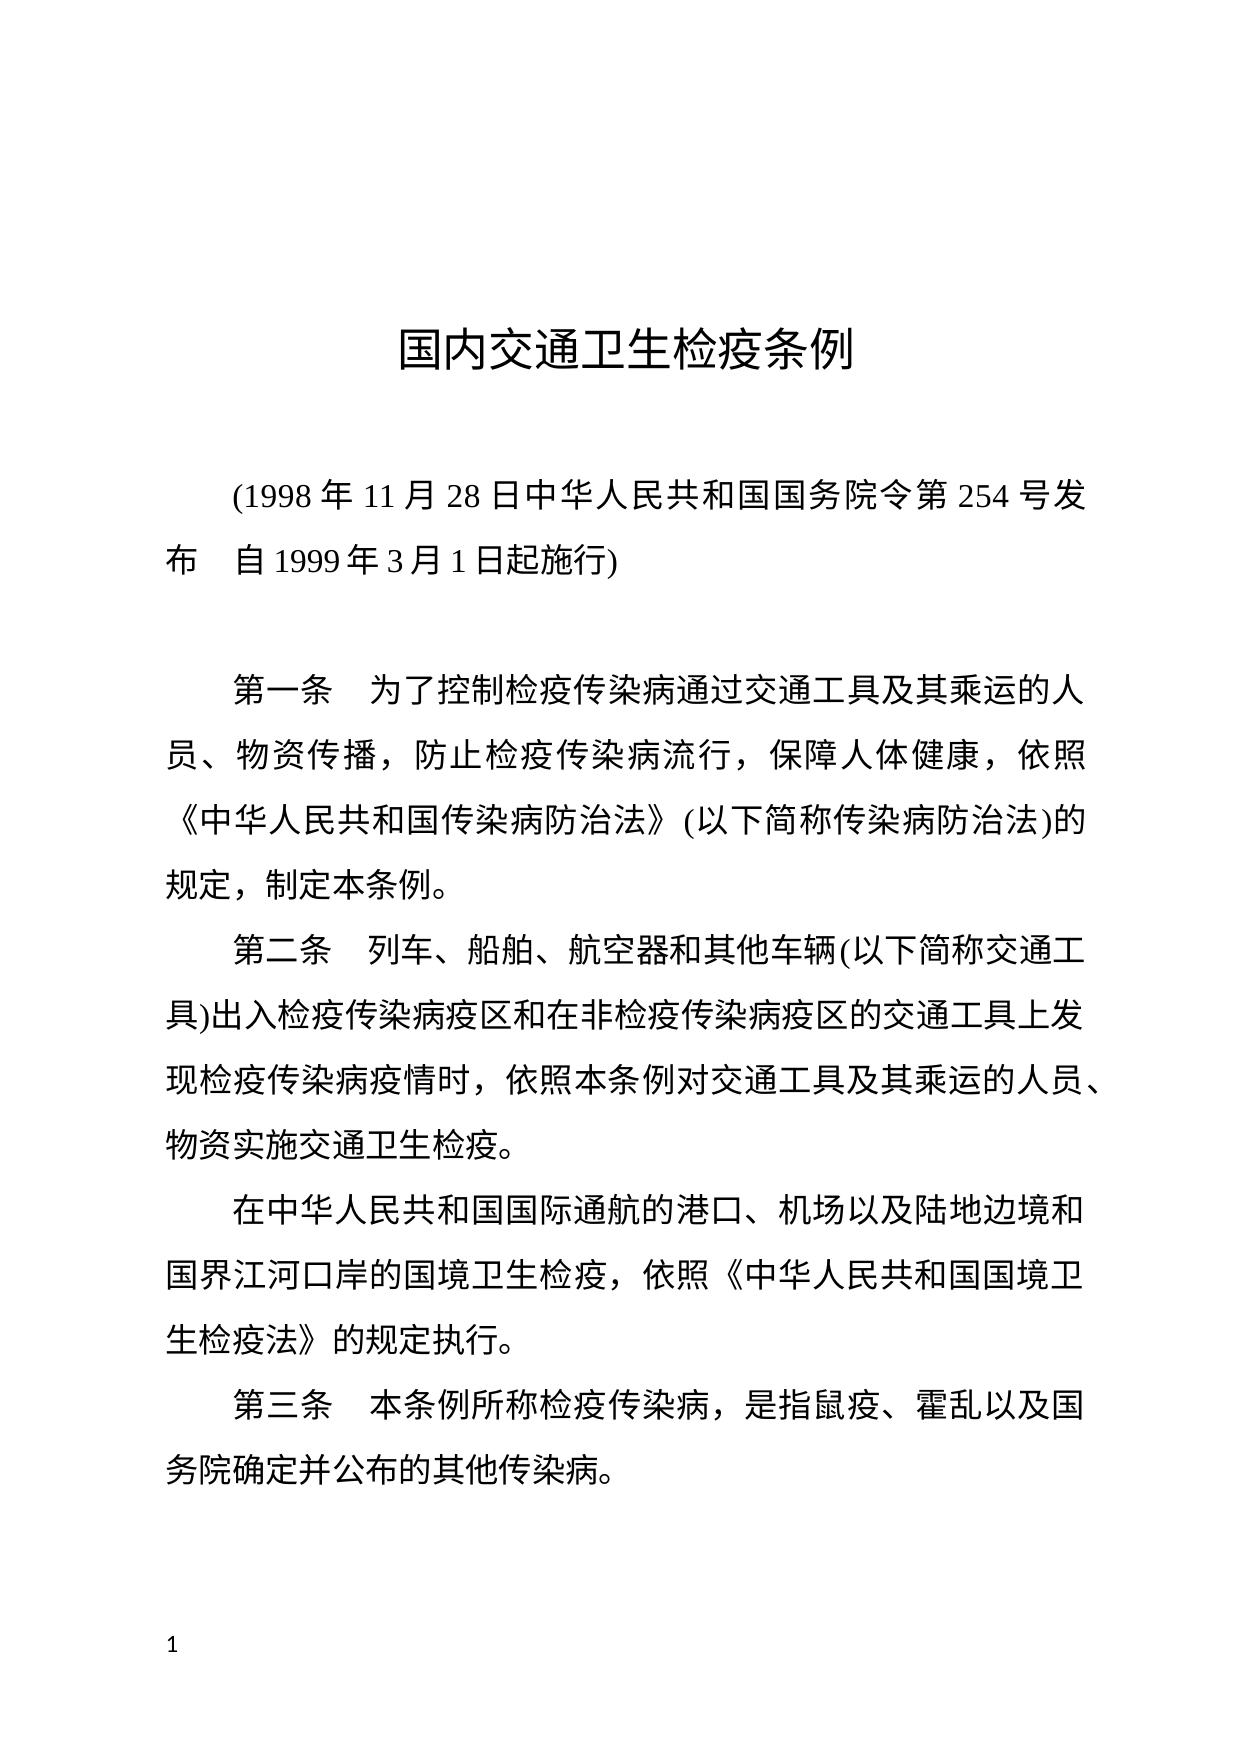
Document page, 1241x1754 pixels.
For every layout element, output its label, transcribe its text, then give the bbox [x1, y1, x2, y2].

text 国内交通卫生检疫条例 [165, 298, 1087, 395]
text 第一条 为了控制检疫传染病通过交通工具及其乘运的人员、物资传播，防止检疫传染病流行，保障人体健康，依照《中华人民共和国传染病防治法》(以下简称传染病防治法)的规定，制定本条例。 [165, 655, 1087, 915]
text 第二条 列车、船舶、航空器和其他车辆(以下简称交通工具)出入检疫传染病疫区和在非检疫传染病疫区的交通工具上发现检疫传染病疫情时，依照本条例对交通工具及其乘运的人员、物资实施交通卫生检疫。 [165, 915, 1087, 1175]
text (1998年11月28日中华人民共和国国务院令第254号发布 自1999年3月1日起施行) [165, 460, 1087, 590]
text 第三条 本条例所称检疫传染病，是指鼠疫、霍乱以及国务院确定并公布的其他传染病。 [165, 1370, 1087, 1500]
text 在中华人民共和国国际通航的港口、机场以及陆地边境和国界江河口岸的国境卫生检疫，依照《中华人民共和国国境卫生检疫法》的规定执行。 [165, 1175, 1087, 1370]
